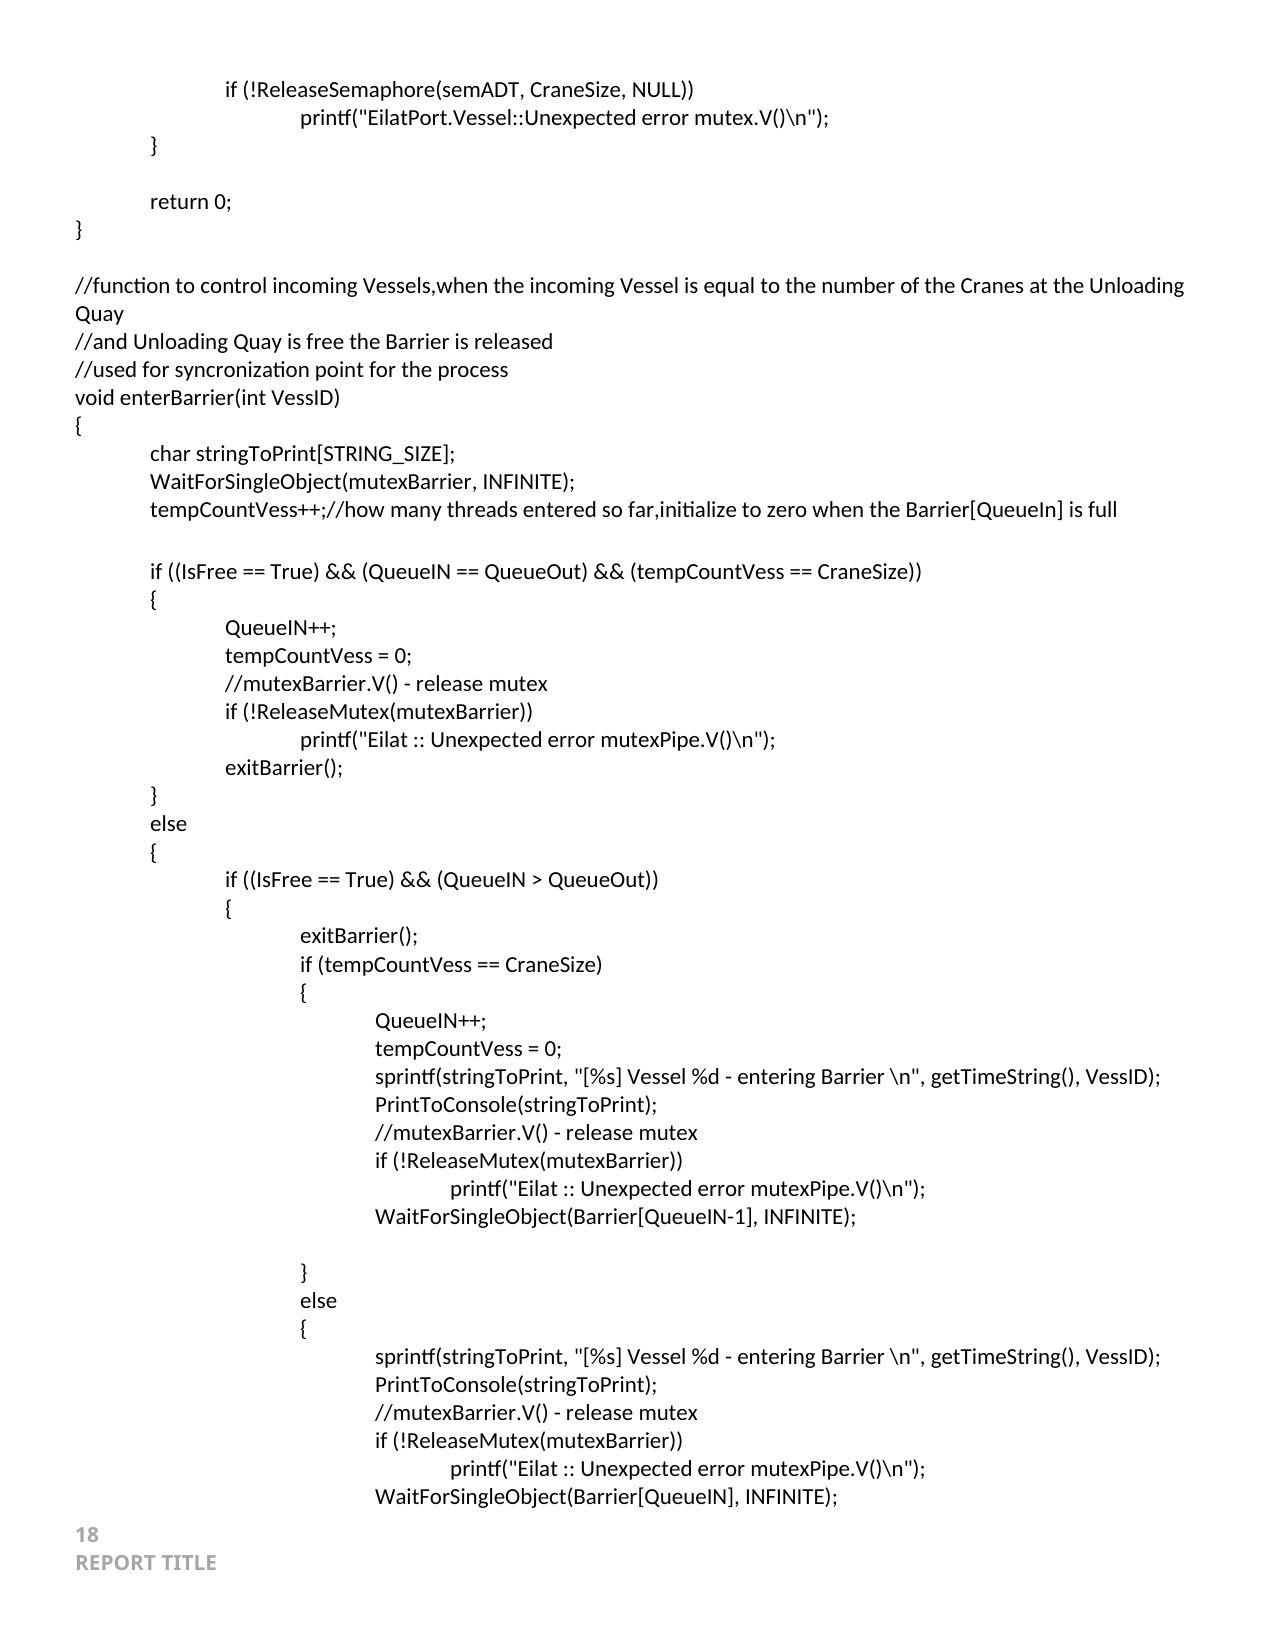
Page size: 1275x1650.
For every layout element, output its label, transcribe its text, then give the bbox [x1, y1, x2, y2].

text if (!ReleaseMutex(mutexBarrier)) [75, 1426, 1200, 1454]
text if (!ReleaseMutex(mutexBarrier)) [75, 697, 1200, 726]
text sprintf(stringToPrint, "[%s] Vessel %d - entering Barrier \n", getTimeString(), VessID); [75, 1062, 1200, 1090]
text char stringToPrint[STRING_SIZE]; [75, 439, 1200, 467]
text if (!ReleaseSemaphore(semADT, CraneSize, NULL)) [75, 75, 1200, 103]
text //and Unloading Quay is free the Barrier is released [75, 327, 1200, 355]
text QueueIN++; [75, 613, 1200, 641]
text if ((IsFree == True) && (QueueIN == QueueOut) && (tempCountVess == CraneSize)) [75, 557, 1200, 585]
text printf("EilatPort.Vessel::Unexpected error mutex.V()\n"); [75, 103, 1200, 131]
text if (!ReleaseMutex(mutexBarrier)) [75, 1146, 1200, 1174]
text } [75, 1258, 1200, 1286]
text else [75, 1286, 1200, 1314]
text printf("Eilat :: Unexpected error mutexPipe.V()\n"); [75, 726, 1200, 753]
text { [75, 585, 1200, 613]
text { [75, 978, 1200, 1006]
text else [75, 809, 1200, 838]
text } [75, 782, 1200, 809]
text WaitForSingleObject(mutexBarrier, INFINITE); [75, 467, 1200, 495]
text if (tempCountVess == CraneSize) [75, 950, 1200, 978]
text printf("Eilat :: Unexpected error mutexPipe.V()\n"); [75, 1174, 1200, 1202]
text WaitForSingleObject(Barrier[QueueIN-1], INFINITE); [75, 1202, 1200, 1230]
text exitBarrier(); [75, 753, 1200, 782]
text tempCountVess = 0; [75, 641, 1200, 669]
text PrintToConsole(stringToPrint); [75, 1090, 1200, 1118]
text //mutexBarrier.V() - release mutex [75, 1118, 1200, 1146]
text { [75, 894, 1200, 922]
text } [75, 215, 1200, 243]
text tempCountVess = 0; [75, 1034, 1200, 1062]
text //mutexBarrier.V() - release mutex [75, 1398, 1200, 1426]
text void enterBarrier(int VessID) [75, 383, 1200, 411]
text printf("Eilat :: Unexpected error mutexPipe.V()\n"); [75, 1454, 1200, 1482]
text //used for syncronization point for the process [75, 355, 1200, 383]
text //function to control incoming Vessels,when the incoming Vessel is equal to the number of the Cranes at the Unloading Quay [75, 271, 1200, 327]
text exitBarrier(); [75, 922, 1200, 950]
text return 0; [75, 187, 1200, 215]
text { [75, 1314, 1200, 1342]
text QueueIN++; [75, 1006, 1200, 1034]
text { [75, 838, 1200, 866]
text WaitForSingleObject(Barrier[QueueIN], INFINITE); [75, 1482, 1200, 1510]
text sprintf(stringToPrint, "[%s] Vessel %d - entering Barrier \n", getTimeString(), VessID); [75, 1342, 1200, 1370]
text PrintToConsole(stringToPrint); [75, 1370, 1200, 1398]
text { [75, 411, 1200, 439]
text tempCountVess++;//how many threads entered so far,initialize to zero when the Barrier[QueueIn] is full [75, 495, 1200, 523]
text } [75, 131, 1200, 159]
text if ((IsFree == True) && (QueueIN > QueueOut)) [75, 866, 1200, 894]
text //mutexBarrier.V() - release mutex [75, 669, 1200, 697]
